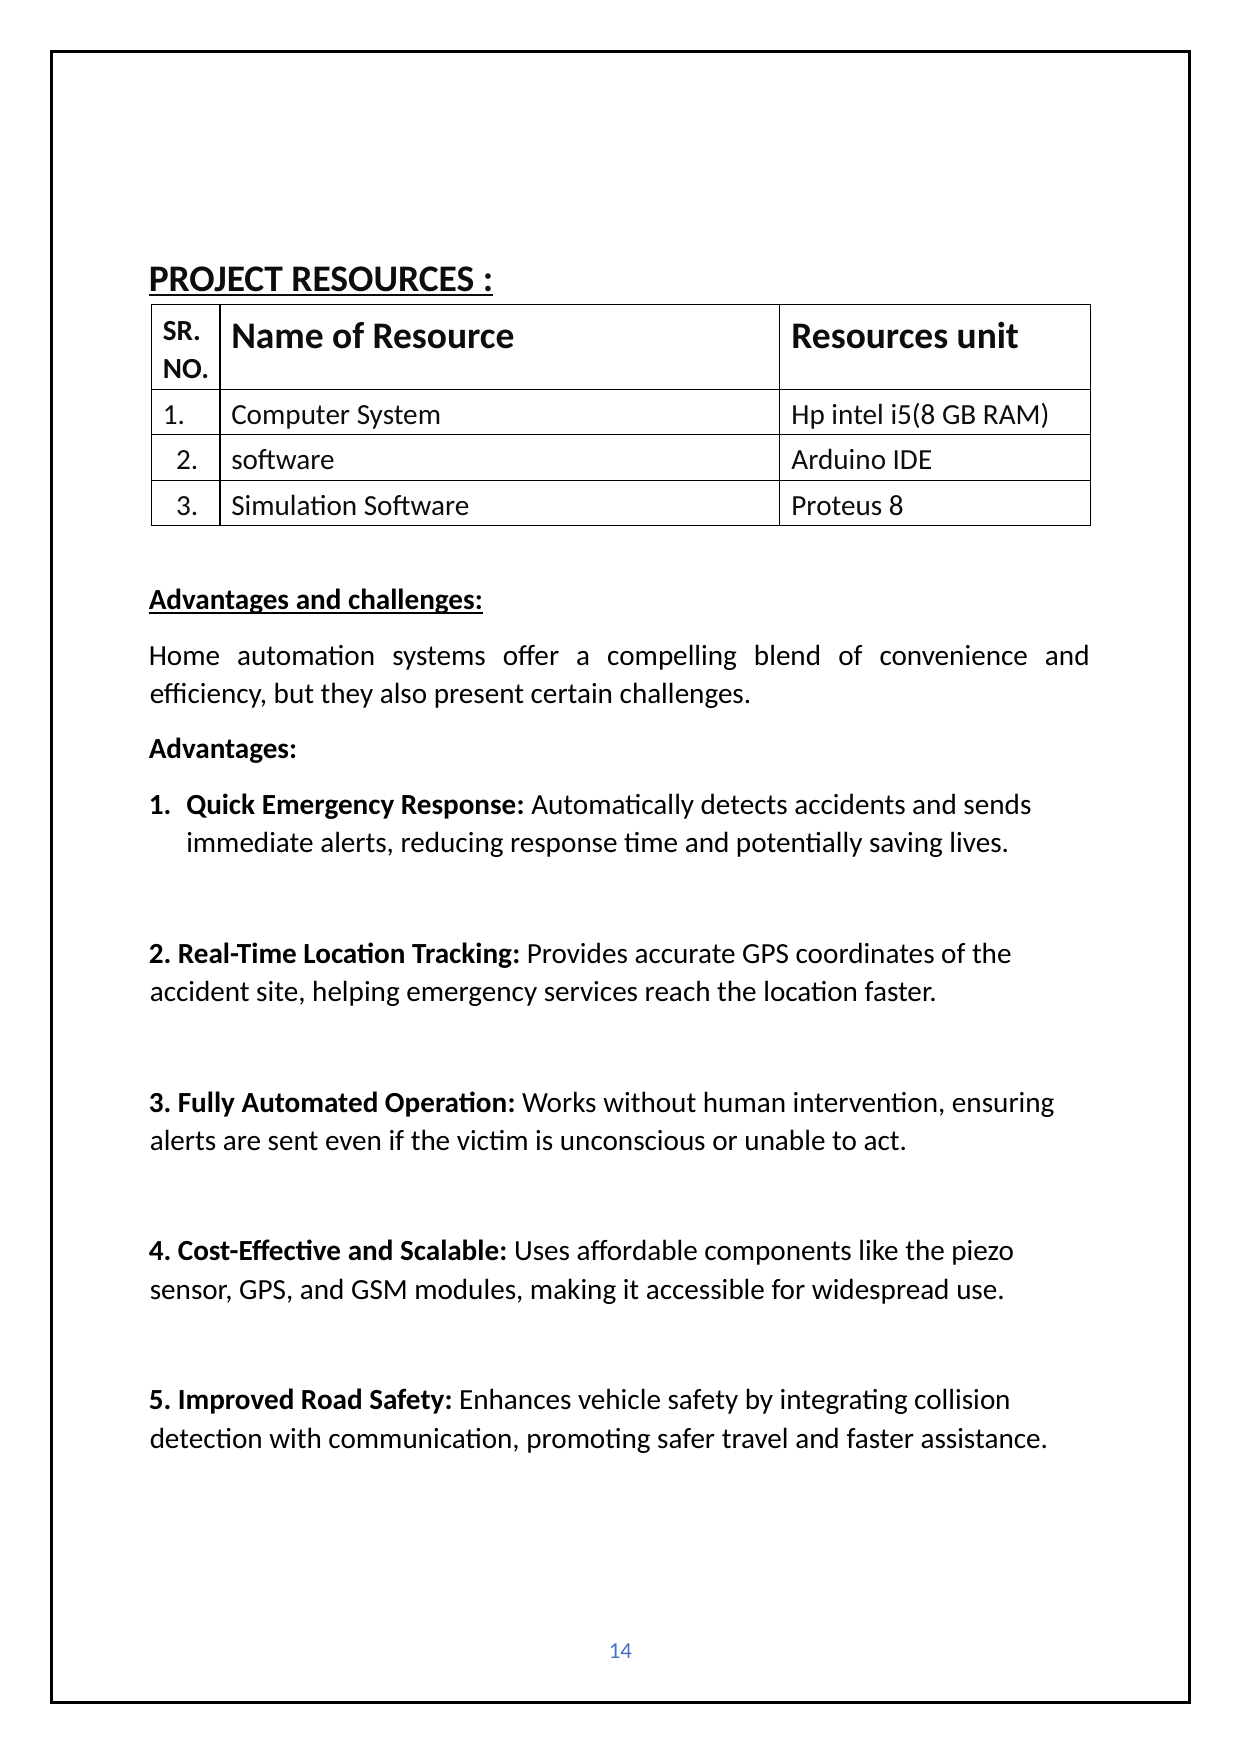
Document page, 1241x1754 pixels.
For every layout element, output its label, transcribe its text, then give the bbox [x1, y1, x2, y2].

table_cell Arduino IDE [780, 435, 1090, 479]
text PROJECT RESOURCES : [148, 255, 1099, 301]
table_cell Hp intel i5(8 GB RAM) [780, 390, 1090, 434]
table_cell 3. [152, 481, 219, 525]
table_header Resources unit [780, 305, 1090, 388]
table_cell 1. [152, 390, 219, 434]
list Quick Emergency Response: Automatically detects accidents and sends immediate alerts, reducing response time and potentially saving lives. [148, 786, 1099, 860]
table_cell software [221, 435, 779, 479]
text 2. Real-Time Location Tracking: Provides accurate GPS coordinates of the accident site, helping emergency services reach the location faster. [148, 935, 1099, 1009]
table_cell Computer System [221, 390, 779, 434]
text Home automation systems offer a compelling blend of convenience and efficiency, but they also present certain challenges. [148, 637, 1091, 711]
text Advantages and challenges: [148, 581, 1099, 617]
text 4. Cost-Effective and Scalable: Uses affordable components like the piezo sensor, GPS, and GSM modules, making it accessible for widespread use. [148, 1232, 1099, 1307]
text 3. Fully Automated Operation: Works without human intervention, ensuring alerts are sent even if the victim is unconscious or unable to act. [148, 1084, 1099, 1158]
table_cell Simulation Software [221, 481, 779, 525]
text 5. Improved Road Safety: Enhances vehicle safety by integrating collision detection with communication, promoting safer travel and faster assistance. [148, 1381, 1099, 1455]
table_header Name of Resource [221, 305, 779, 388]
text Advantages: [148, 730, 1099, 766]
table_cell 2. [152, 435, 219, 479]
table_cell Proteus 8 [780, 481, 1090, 525]
table_header SR. NO. [152, 305, 219, 388]
